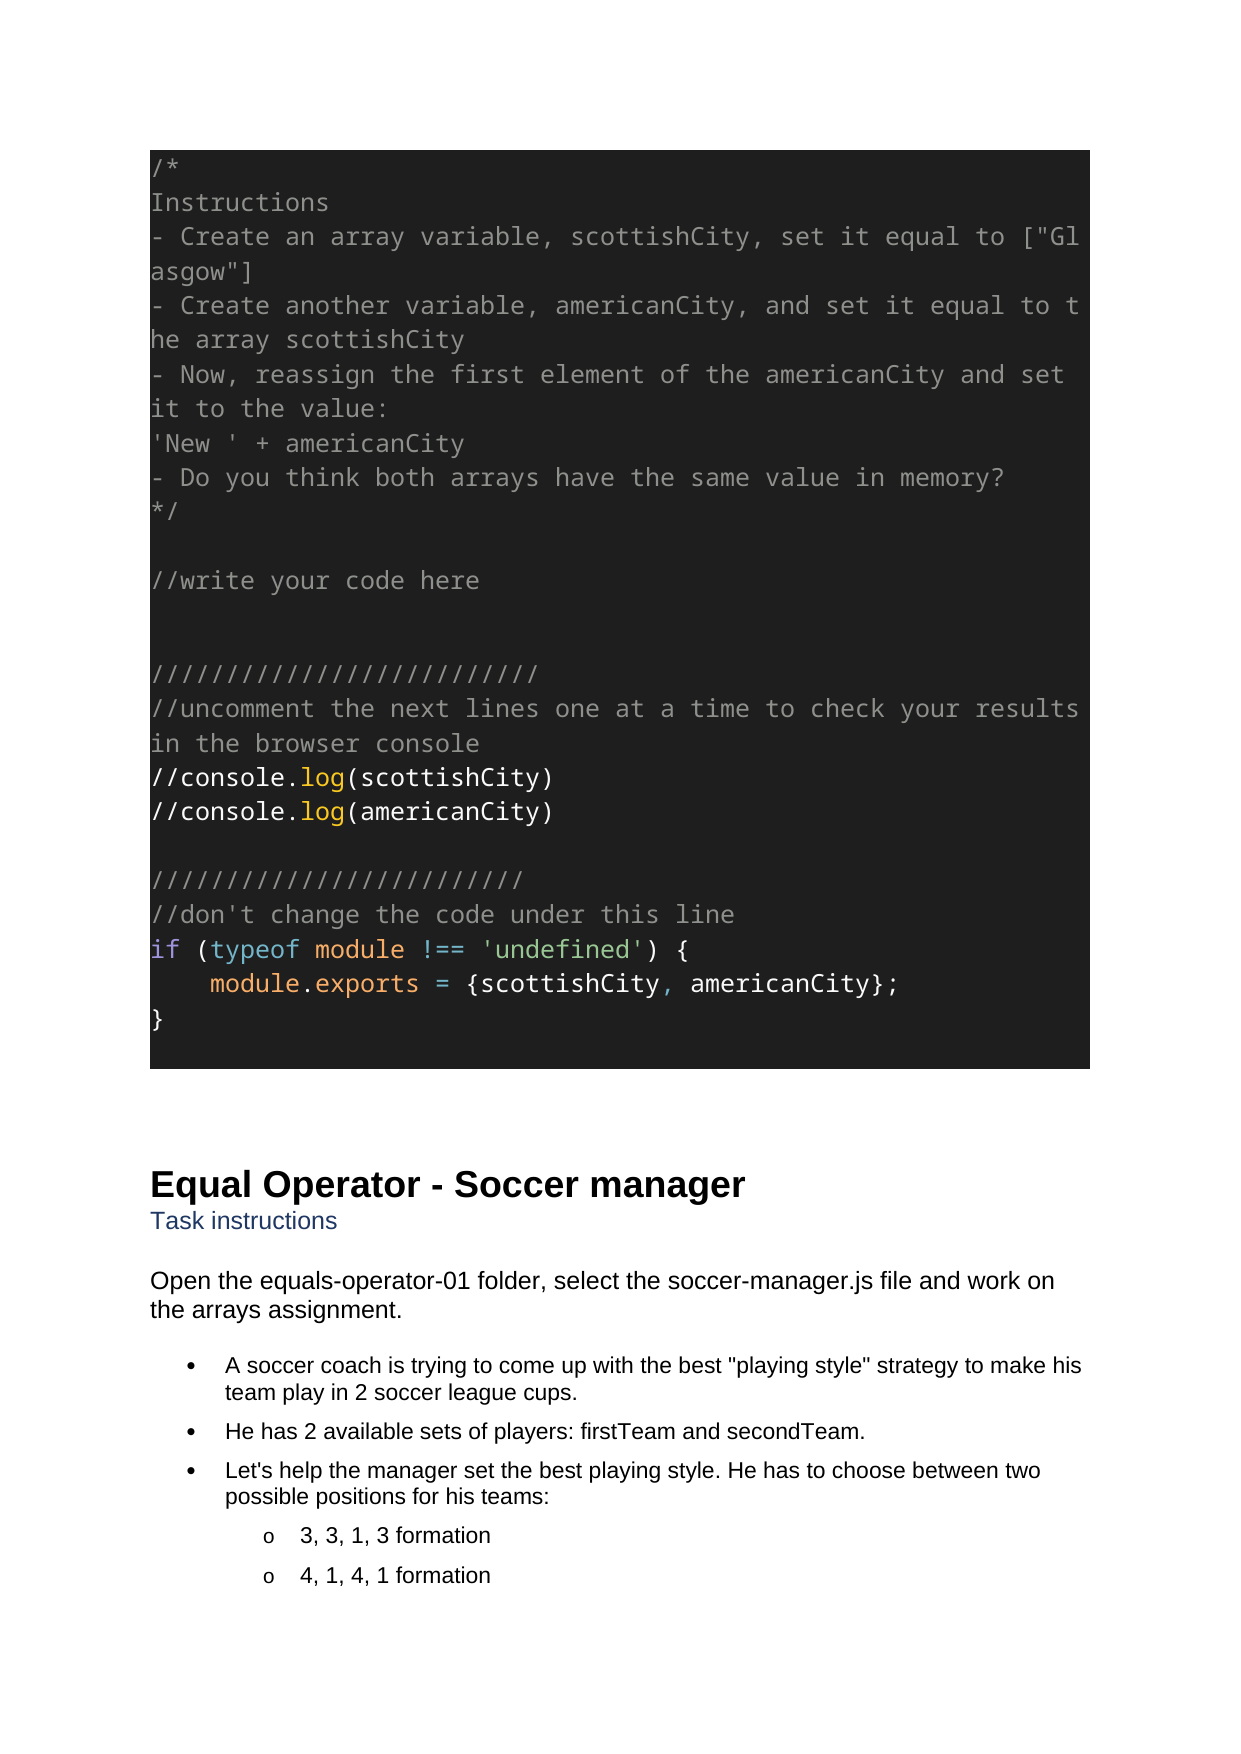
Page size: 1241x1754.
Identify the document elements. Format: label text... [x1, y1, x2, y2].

text - Create another variable, americanCity, and set it equal to the array scottishCity [150, 287, 1090, 356]
list Let's help the manager set the best playing style. He has to choose between two possible positions for his teams: [187, 1457, 1090, 1509]
text - Now, reassign the first element of the americanCity and set it to the value: [150, 356, 1090, 425]
text //uncomment the next lines one at a time to check your results in the browser console [150, 691, 1090, 759]
text Open the equals-operator-01 folder, select the soccer-manager.js file and work on the arrays assignment. [150, 1266, 1090, 1323]
text //console.log(scottishCity) [150, 759, 1090, 794]
subtitle Task instructions [150, 1206, 1090, 1234]
text - Create an array variable, scottishCity, set it equal to ["Glasgow"] [150, 219, 1090, 287]
list 3, 3, 1, 3 formation [262, 1522, 1090, 1549]
text ////////////////////////// [150, 656, 1090, 691]
text //write your code here [150, 562, 1090, 597]
text /* [150, 150, 1090, 184]
text - Do you think both arrays have the same value in memory? [150, 459, 1090, 494]
text 'New ' + americanCity [150, 425, 1090, 459]
text */ [150, 494, 1090, 528]
text if (typeof module !== 'undefined') { [150, 931, 1090, 966]
text Instructions [150, 184, 1090, 219]
list 4, 1, 4, 1 formation [262, 1562, 1090, 1590]
text //don't change the code under this line [150, 897, 1090, 931]
list He has 2 available sets of players: firstTeam and secondTeam. [187, 1418, 1090, 1444]
list A soccer coach is trying to come up with the best "playing style" strategy to make his team play in 2 soccer league cups. [187, 1352, 1090, 1405]
text Equal Operator - Soccer manager [150, 1162, 1090, 1206]
text ///////////////////////// [150, 862, 1090, 897]
text module.exports = {scottishCity, americanCity}; [150, 966, 1090, 1000]
text } [150, 1000, 1090, 1034]
text //console.log(americanCity) [150, 794, 1090, 828]
